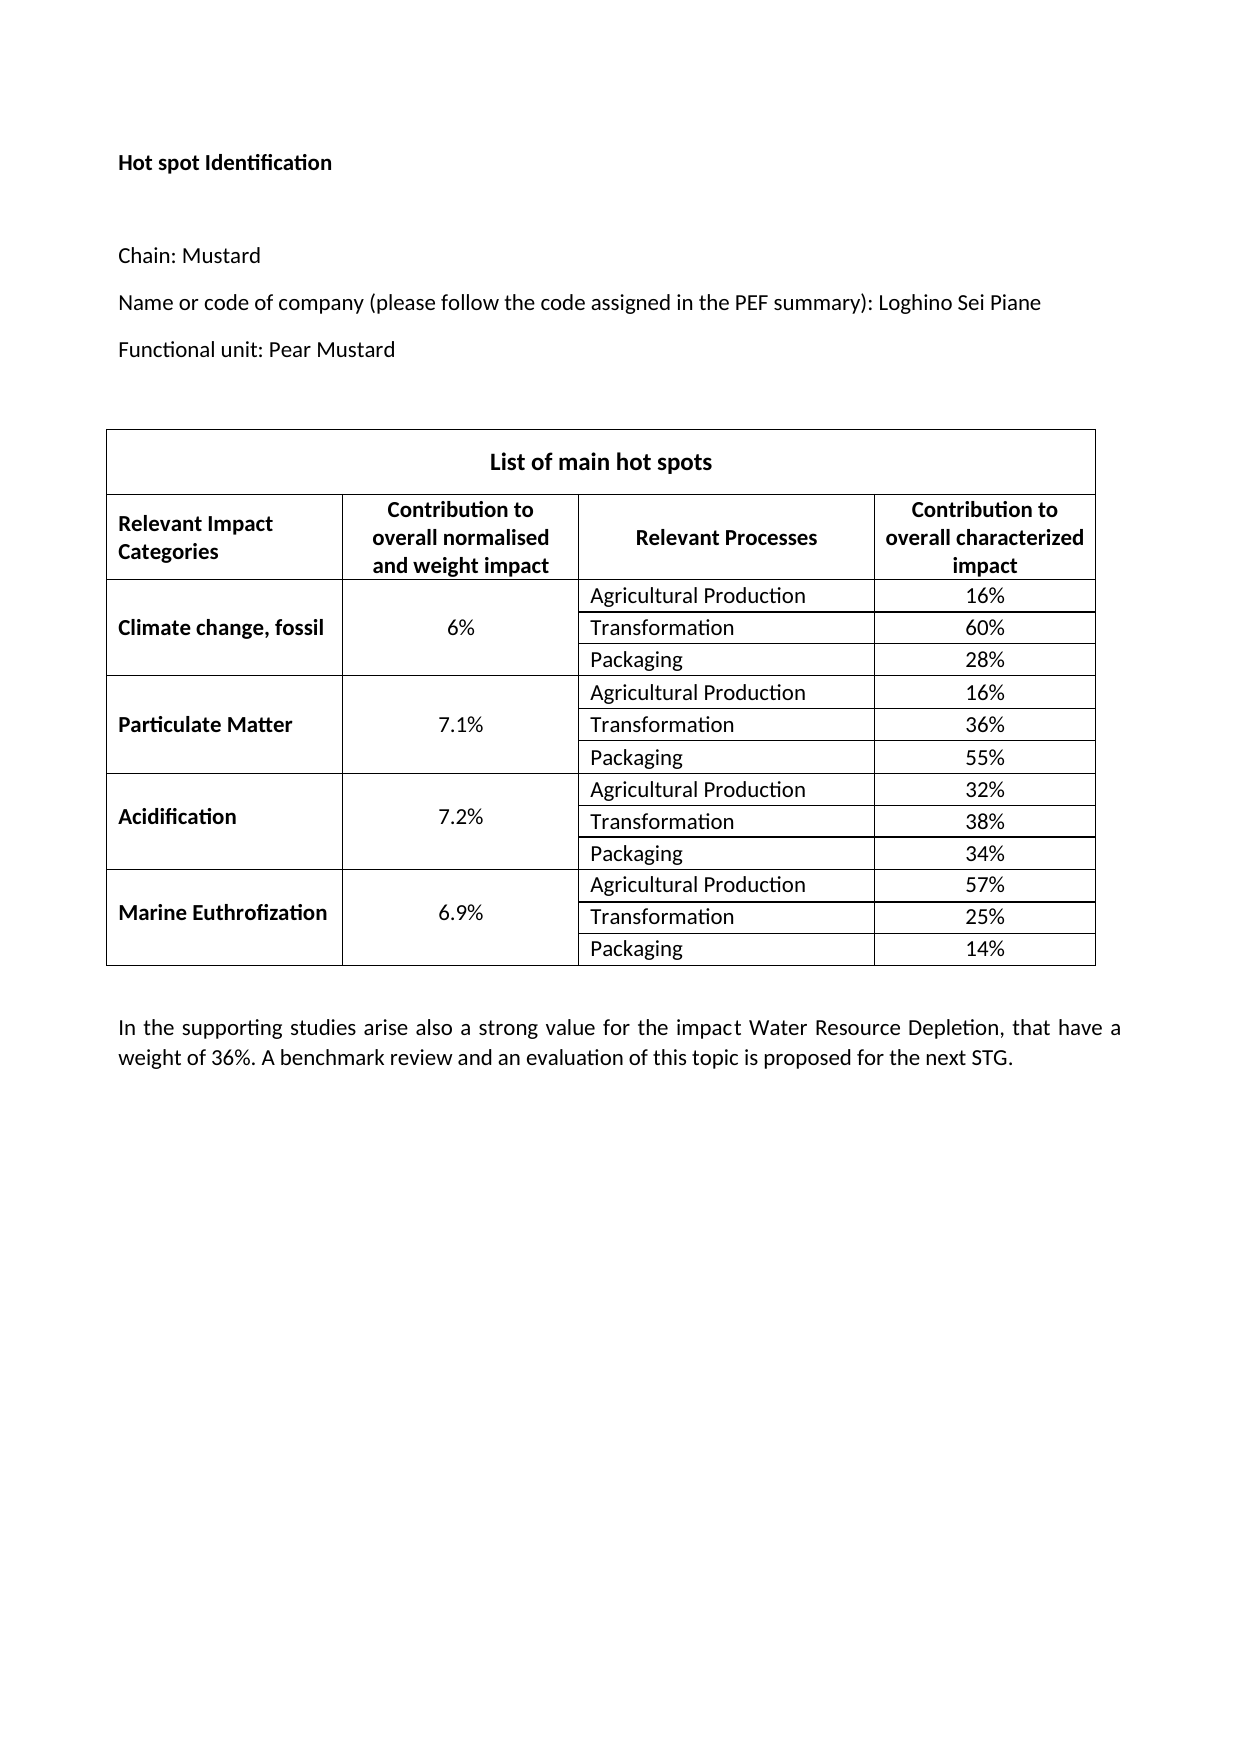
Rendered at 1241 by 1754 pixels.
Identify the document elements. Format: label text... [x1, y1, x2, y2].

text In the supporting studies arise also a strong value for the impact Water Resource Depletion, that have a weight of 36%. A benchmark review and an evaluation of this topic is proposed for the next STG. [118, 1013, 1122, 1071]
table_cell Agricultural Production [579, 676, 874, 708]
table_cell Packaging [579, 644, 874, 675]
table_cell 32% [875, 774, 1095, 805]
table_cell 7.1% [343, 676, 578, 773]
table_cell Packaging [579, 838, 874, 869]
table_cell Packaging [579, 934, 874, 965]
table_cell 55% [875, 741, 1095, 773]
table_cell Marine Euthrofization [107, 870, 342, 965]
table_cell 25% [875, 903, 1095, 933]
table_cell Transformation [579, 806, 874, 836]
table_cell Relevant Impact Categories [107, 495, 342, 579]
text Hot spot Identification [118, 148, 1122, 176]
table_cell Particulate Matter [107, 676, 342, 773]
table_cell Climate change, fossil [107, 580, 342, 675]
table_cell Transformation [579, 709, 874, 740]
table_cell Contribution to overall normalised and weight impact [343, 495, 578, 579]
table_cell Transformation [579, 613, 874, 643]
table_cell 6.9% [343, 870, 578, 965]
table_cell Relevant Processes [579, 495, 874, 579]
table_cell 28% [875, 644, 1095, 675]
table_cell Agricultural Production [579, 774, 874, 805]
table_cell Agricultural Production [579, 580, 874, 611]
table_cell 34% [875, 838, 1095, 869]
table_cell 6% [343, 580, 578, 675]
text Name or code of company (please follow the code assigned in the PEF summary): Loghino Sei Piane [118, 288, 1122, 316]
text Functional unit: Pear Mustard [118, 335, 1122, 363]
table_cell 16% [875, 580, 1095, 611]
table_cell 14% [875, 934, 1095, 965]
table_cell 60% [875, 613, 1095, 643]
table_cell 7.2% [343, 774, 578, 869]
table_cell Transformation [579, 903, 874, 933]
table_cell Agricultural Production [579, 870, 874, 901]
table_cell Packaging [579, 741, 874, 773]
table_cell 38% [875, 806, 1095, 836]
text Chain: Mustard [118, 241, 1122, 269]
table_cell 57% [875, 870, 1095, 901]
table_cell 16% [875, 676, 1095, 708]
table_cell Acidification [107, 774, 342, 869]
table_cell Contribution to overall characterized impact [875, 495, 1095, 579]
table_header List of main hot spots [107, 430, 1095, 494]
table_cell 36% [875, 709, 1095, 740]
